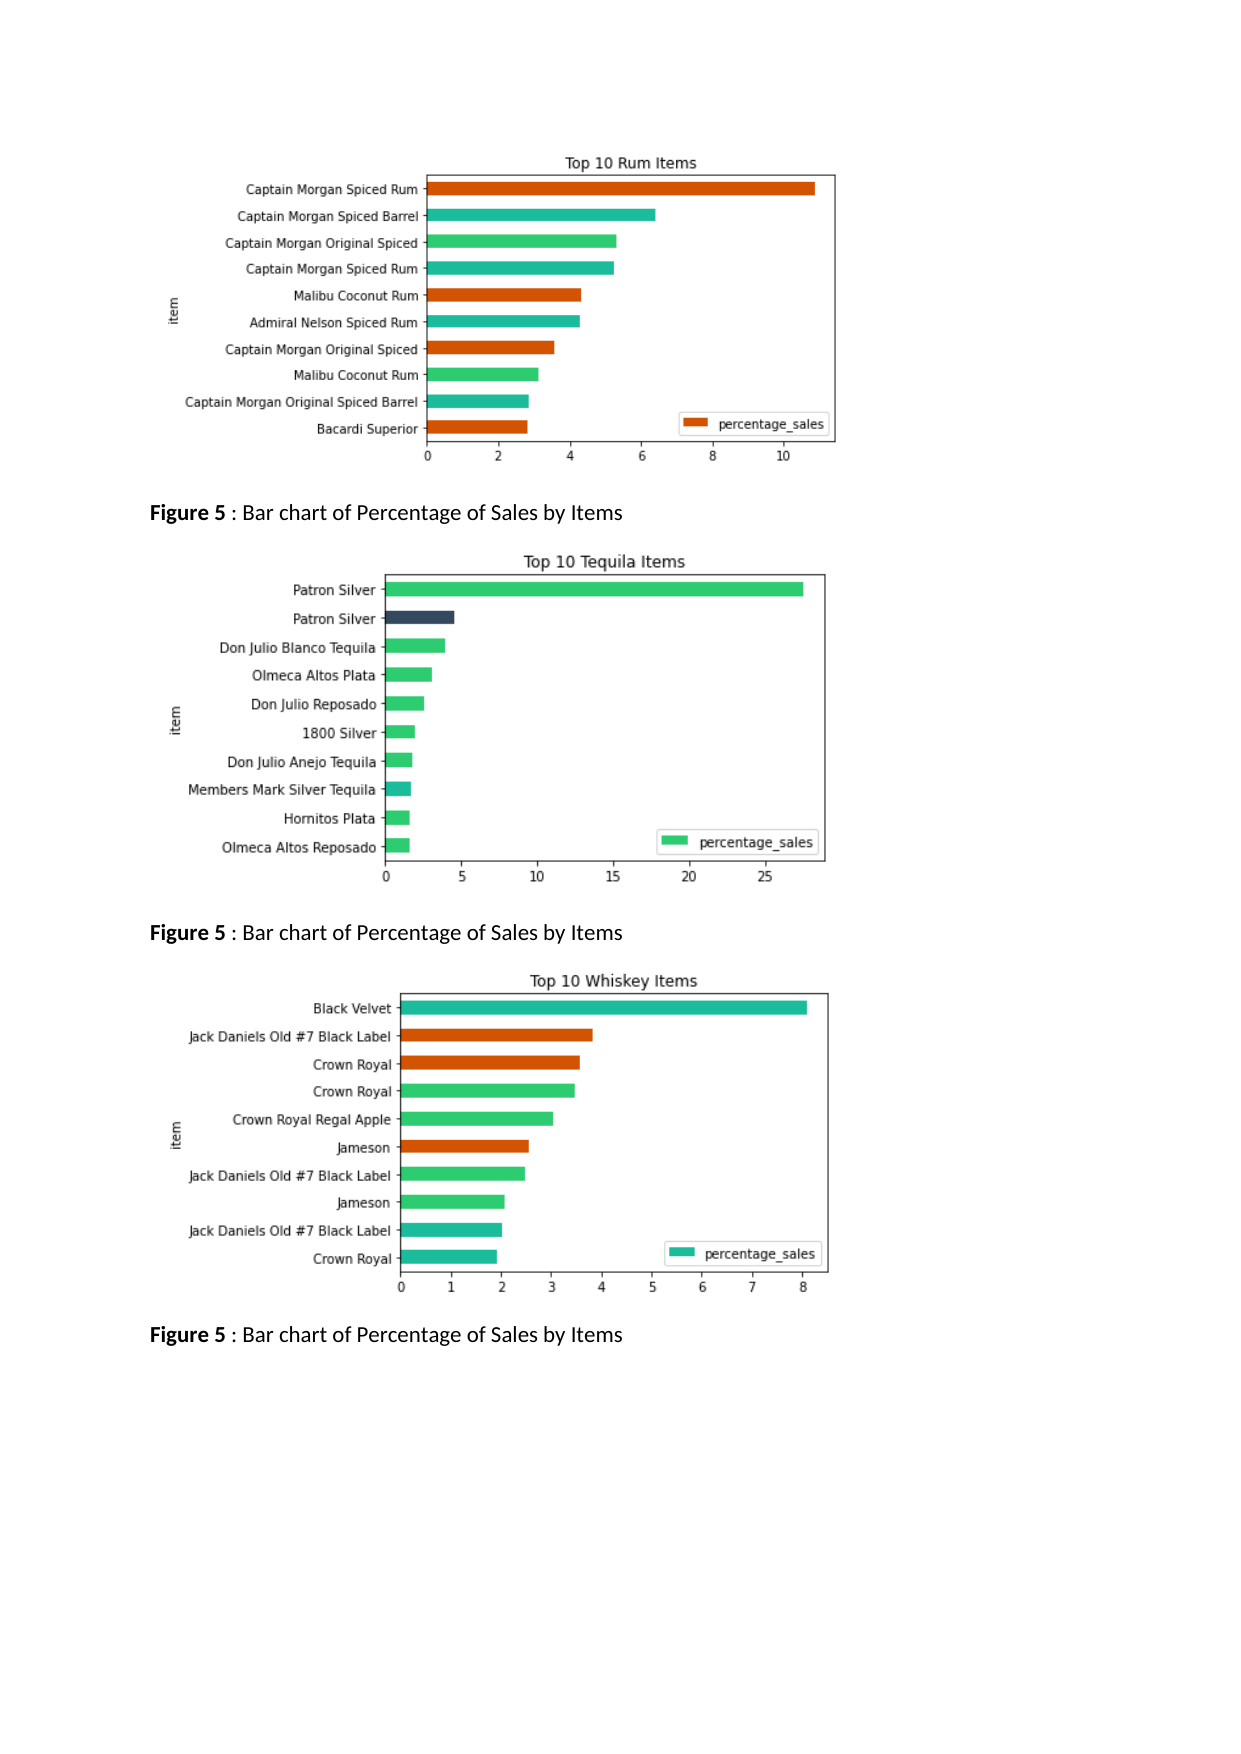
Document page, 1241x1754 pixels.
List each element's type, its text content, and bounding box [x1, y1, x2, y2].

picture [150, 544, 852, 900]
text Figure 5 : Bar chart of Percentage of Sales by Items [150, 918, 1090, 947]
text Figure 5 : Bar chart of Percentage of Sales by Items [150, 1320, 1090, 1348]
text Figure 5 : Bar chart of Percentage of Sales by Items [150, 498, 1090, 526]
picture [150, 150, 865, 479]
picture [150, 965, 862, 1301]
